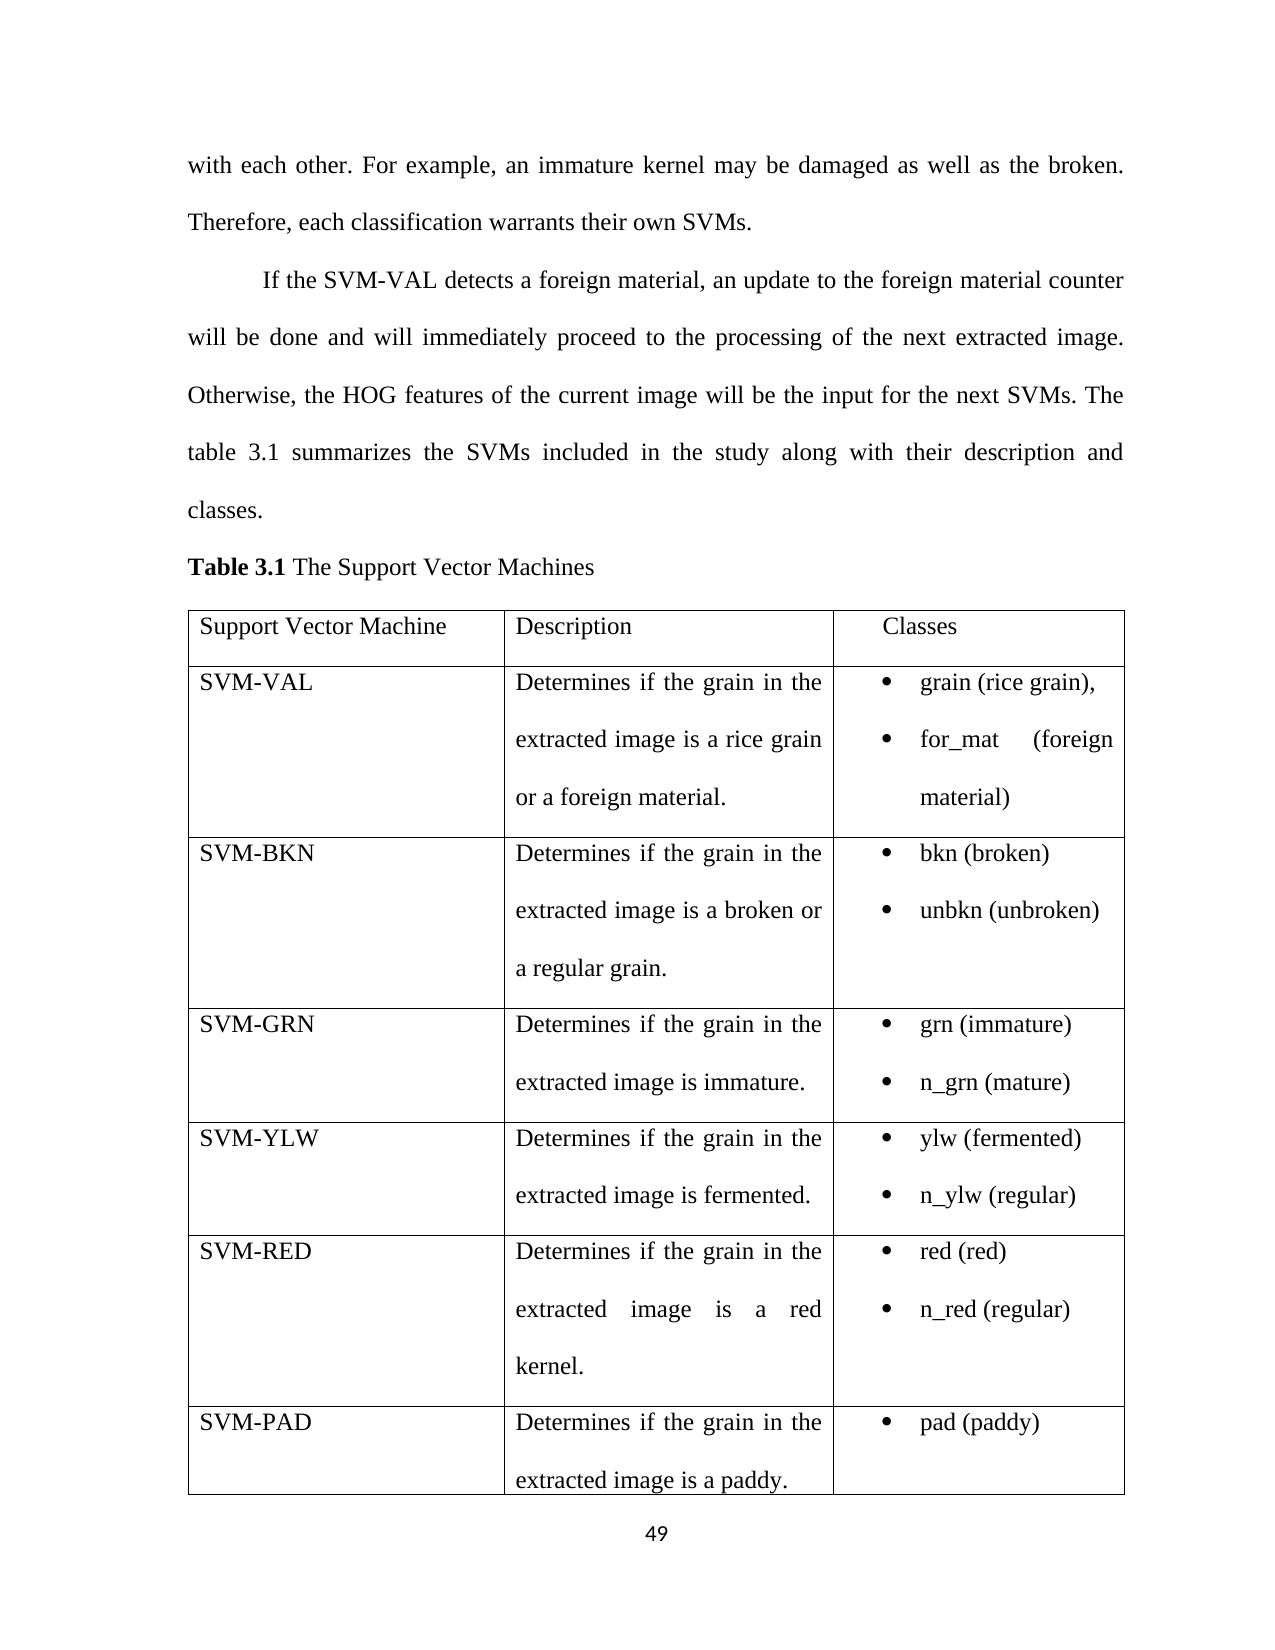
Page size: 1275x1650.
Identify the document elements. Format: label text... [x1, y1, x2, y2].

table_cell Determines if the grain in the extracted image is a broken or a regular grain. [505, 838, 833, 1008]
table_cell Determines if the grain in the extracted image is immature. [505, 1009, 833, 1122]
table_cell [505, 1407, 833, 1493]
table_cell grn (immature) n_grn (mature) [834, 1009, 1124, 1122]
table_header Description [505, 611, 833, 666]
table_cell SVM-GRN [189, 1009, 504, 1122]
text If the SVM-VAL detects a foreign material, an update to the foreign material counter will be done and will immediately proceed to the processing of the next extracted image. Otherwise, the HOG features of the current image will be the input for the next SVMs. The table 3.1 summarizes the SVMs included in the study along with their description and classes. [187, 265, 1125, 524]
table_cell bkn (broken) unbkn (unbroken) [834, 838, 1124, 1008]
text Table 3.1 The Support Vector Machines [187, 552, 1125, 581]
table_cell SVM-YLW [189, 1123, 504, 1235]
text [187, 150, 1125, 236]
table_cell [834, 1407, 1124, 1493]
table_cell Determines if the grain in the extracted image is fermented. [505, 1123, 833, 1235]
table_cell Determines if the grain in the extracted image is a red kernel. [505, 1236, 833, 1406]
table_cell SVM-VAL [189, 667, 504, 837]
table_header Classes [834, 611, 1124, 666]
table_cell Determines if the grain in the extracted image is a rice grain or a foreign material. [505, 667, 833, 837]
table_cell SVM-RED [189, 1236, 504, 1406]
table_cell grain (rice grain), for_mat (foreign material) [834, 667, 1124, 837]
table_header Support Vector Machine [189, 611, 504, 666]
table_cell red (red) n_red (regular) [834, 1236, 1124, 1406]
table_cell ylw (fermented) n_ylw (regular) [834, 1123, 1124, 1235]
table_cell SVM-PAD [189, 1407, 504, 1493]
table_cell SVM-BKN [189, 838, 504, 1008]
